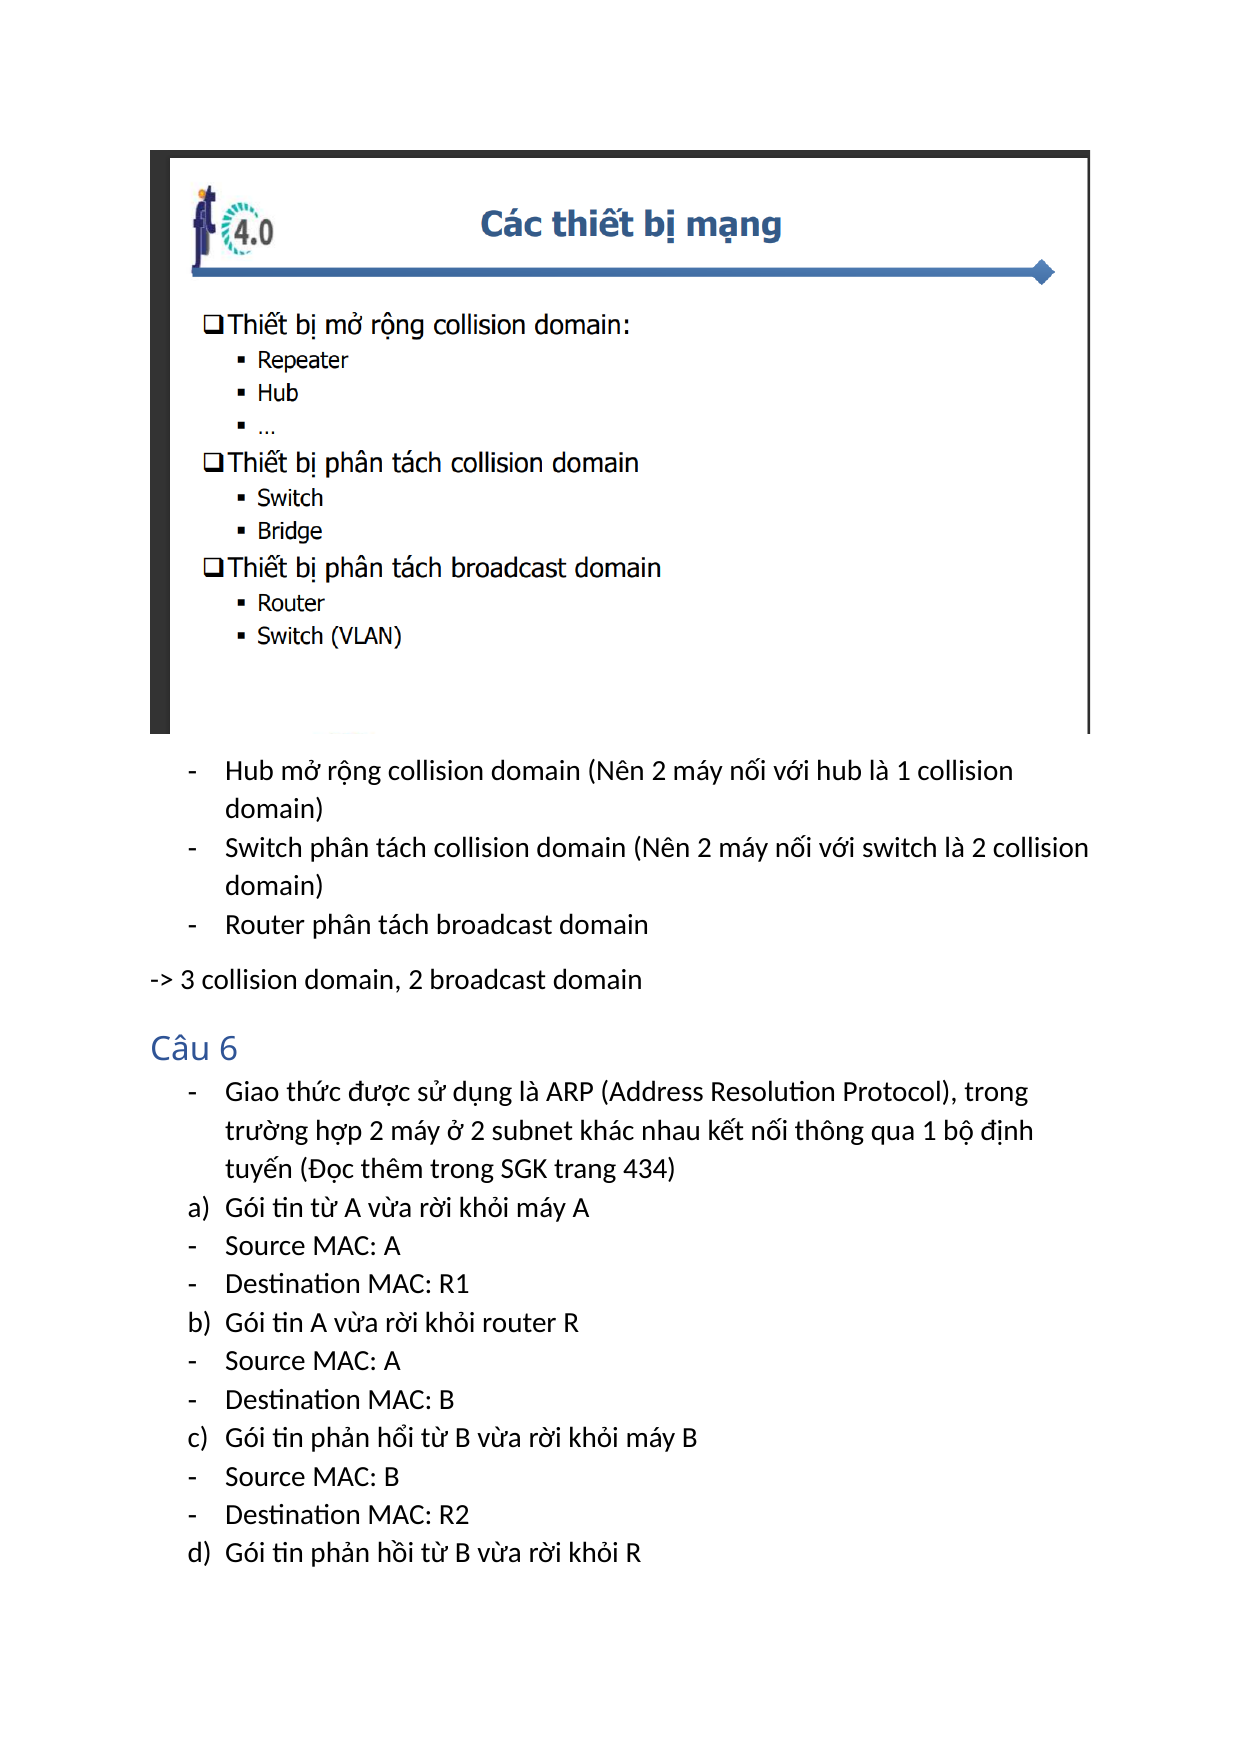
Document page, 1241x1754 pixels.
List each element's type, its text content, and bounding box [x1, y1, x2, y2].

list Destination MAC: B [187, 1381, 1090, 1416]
list Gói tin A vừa rời khỏi router R [187, 1304, 1090, 1339]
subtitle Câu 6 [150, 1024, 1090, 1070]
list Gói tin từ A vừa rời khỏi máy A [187, 1189, 1090, 1224]
picture [150, 150, 1091, 734]
list Gói tin phản hồi từ B vừa rời khỏi R [187, 1534, 1090, 1570]
list Source MAC: A [187, 1342, 1090, 1378]
list Gói tin phản hổi từ B vừa rời khỏi máy B [187, 1419, 1090, 1455]
list Switch phân tách collision domain (Nên 2 máy nối với switch là 2 collision domain) [187, 829, 1090, 903]
list Source MAC: B [187, 1458, 1090, 1493]
text -> 3 collision domain, 2 broadcast domain [150, 961, 1090, 997]
list Destination MAC: R2 [187, 1496, 1090, 1532]
list Router phân tách broadcast domain [187, 906, 1090, 941]
list Destination MAC: R1 [187, 1266, 1090, 1301]
list Giao thức được sử dụng là ARP (Address Resolution Protocol), trong trường hợp 2 máy ở 2 subnet khác nhau kết nối thông qua 1 bộ định tuyến (Đọc thêm trong SGK trang 434) [187, 1073, 1090, 1186]
list Hub mở rộng collision domain (Nên 2 máy nối với hub là 1 collision domain) [187, 752, 1090, 826]
list Source MAC: A [187, 1227, 1090, 1263]
